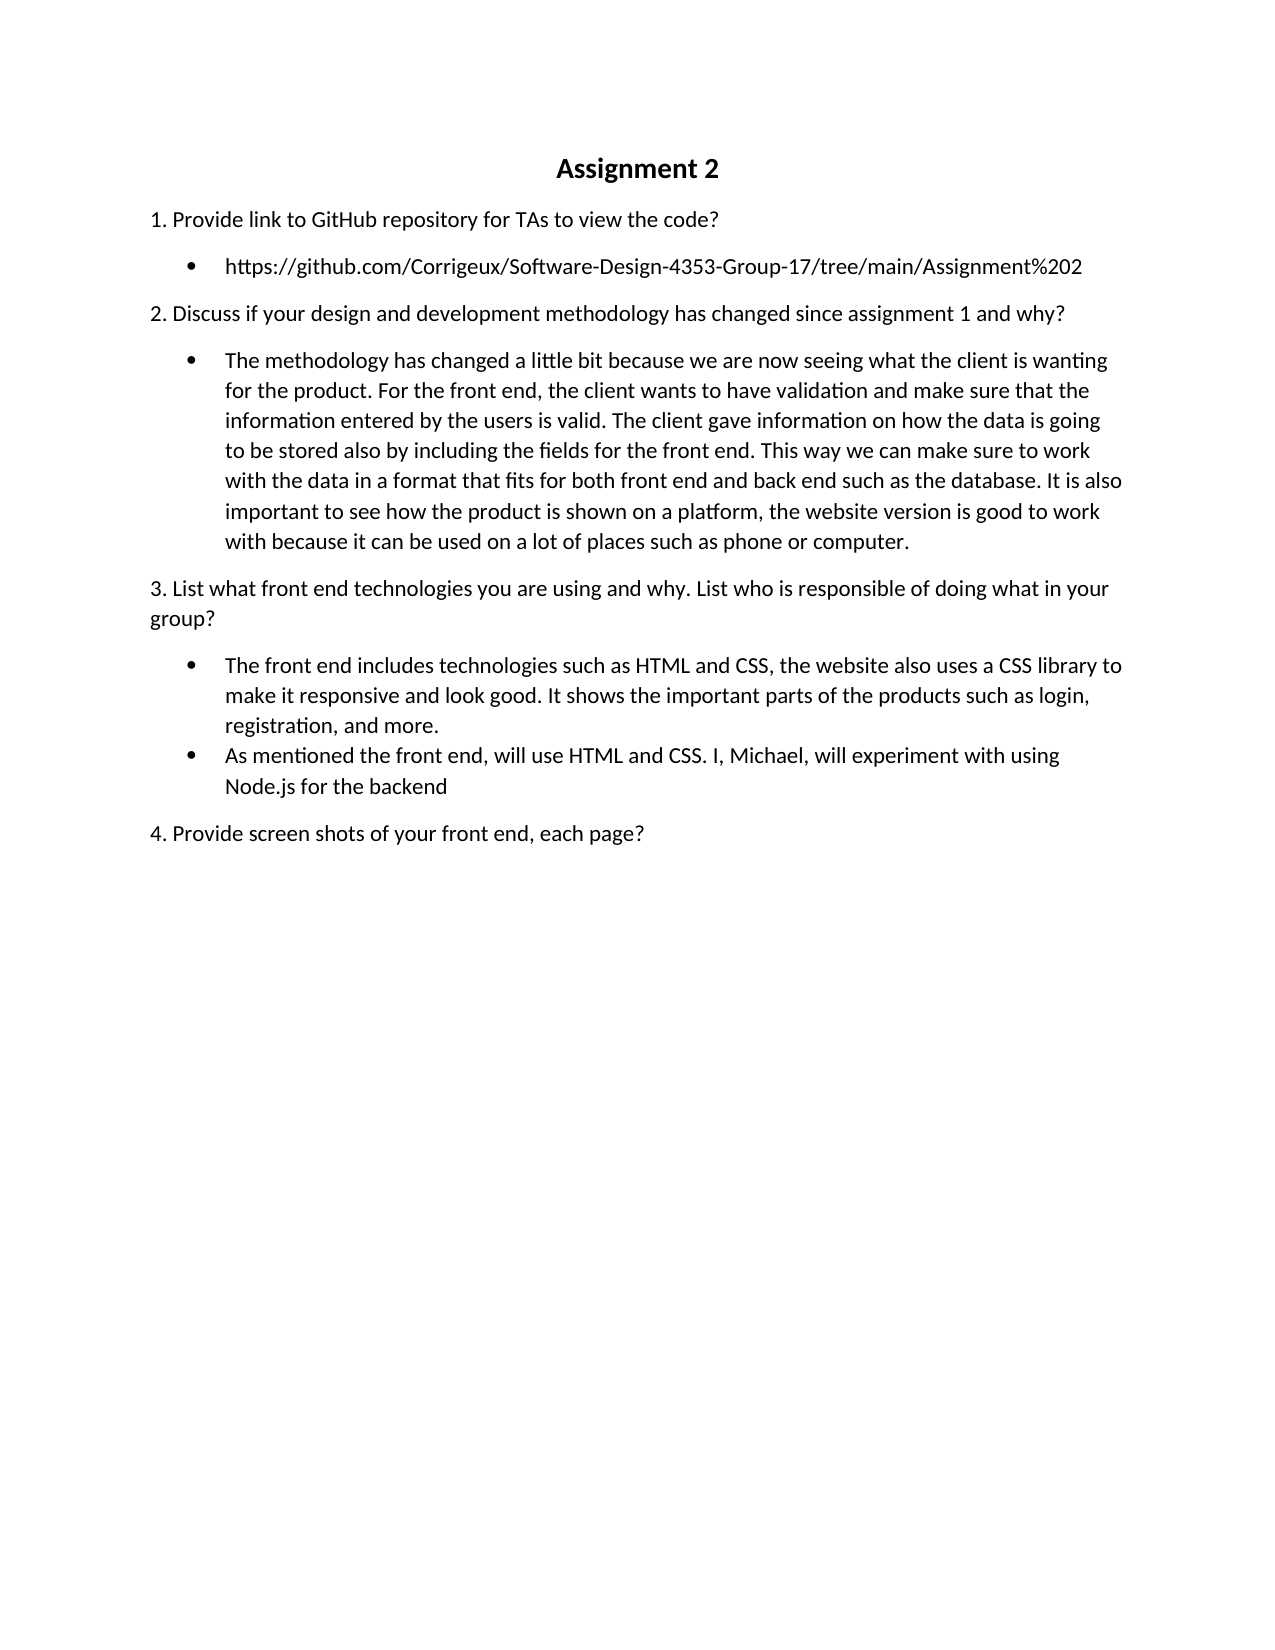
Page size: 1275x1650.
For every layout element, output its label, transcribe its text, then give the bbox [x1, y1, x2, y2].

text 4. Provide screen shots of your front end, each page? [150, 819, 1125, 847]
text 2. Discuss if your design and development methodology has changed since assignment 1 and why? [150, 299, 1125, 327]
list The methodology has changed a little bit because we are now seeing what the client is wanting for the product. For the front end, the client wants to have validation and make sure that the information entered by the users is valid. The client gave information on how the data is going to be stored also by including the fields for the front end. This way we can make sure to work with the data in a format that fits for both front end and back end such as the database. It is also important to see how the product is shown on a platform, the website version is good to work with because it can be used on a lot of places such as phone or computer. [187, 346, 1125, 555]
text 3. List what front end technologies you are using and why. List who is responsible of doing what in your group? [150, 574, 1125, 632]
list The front end includes technologies such as HTML and CSS, the website also uses a CSS library to make it responsive and look good. It shows the important parts of the products such as login, registration, and more. [187, 651, 1125, 739]
list https://github.com/Corrigeux/Software-Design-4353-Group-17/tree/main/Assignment%202 [187, 252, 1125, 280]
text Assignment 2 [150, 150, 1125, 186]
list As mentioned the front end, will use HTML and CSS. I, Michael, will experiment with using Node.js for the backend [187, 742, 1125, 800]
text 1. Provide link to GitHub repository for TAs to view the code? [150, 205, 1125, 233]
